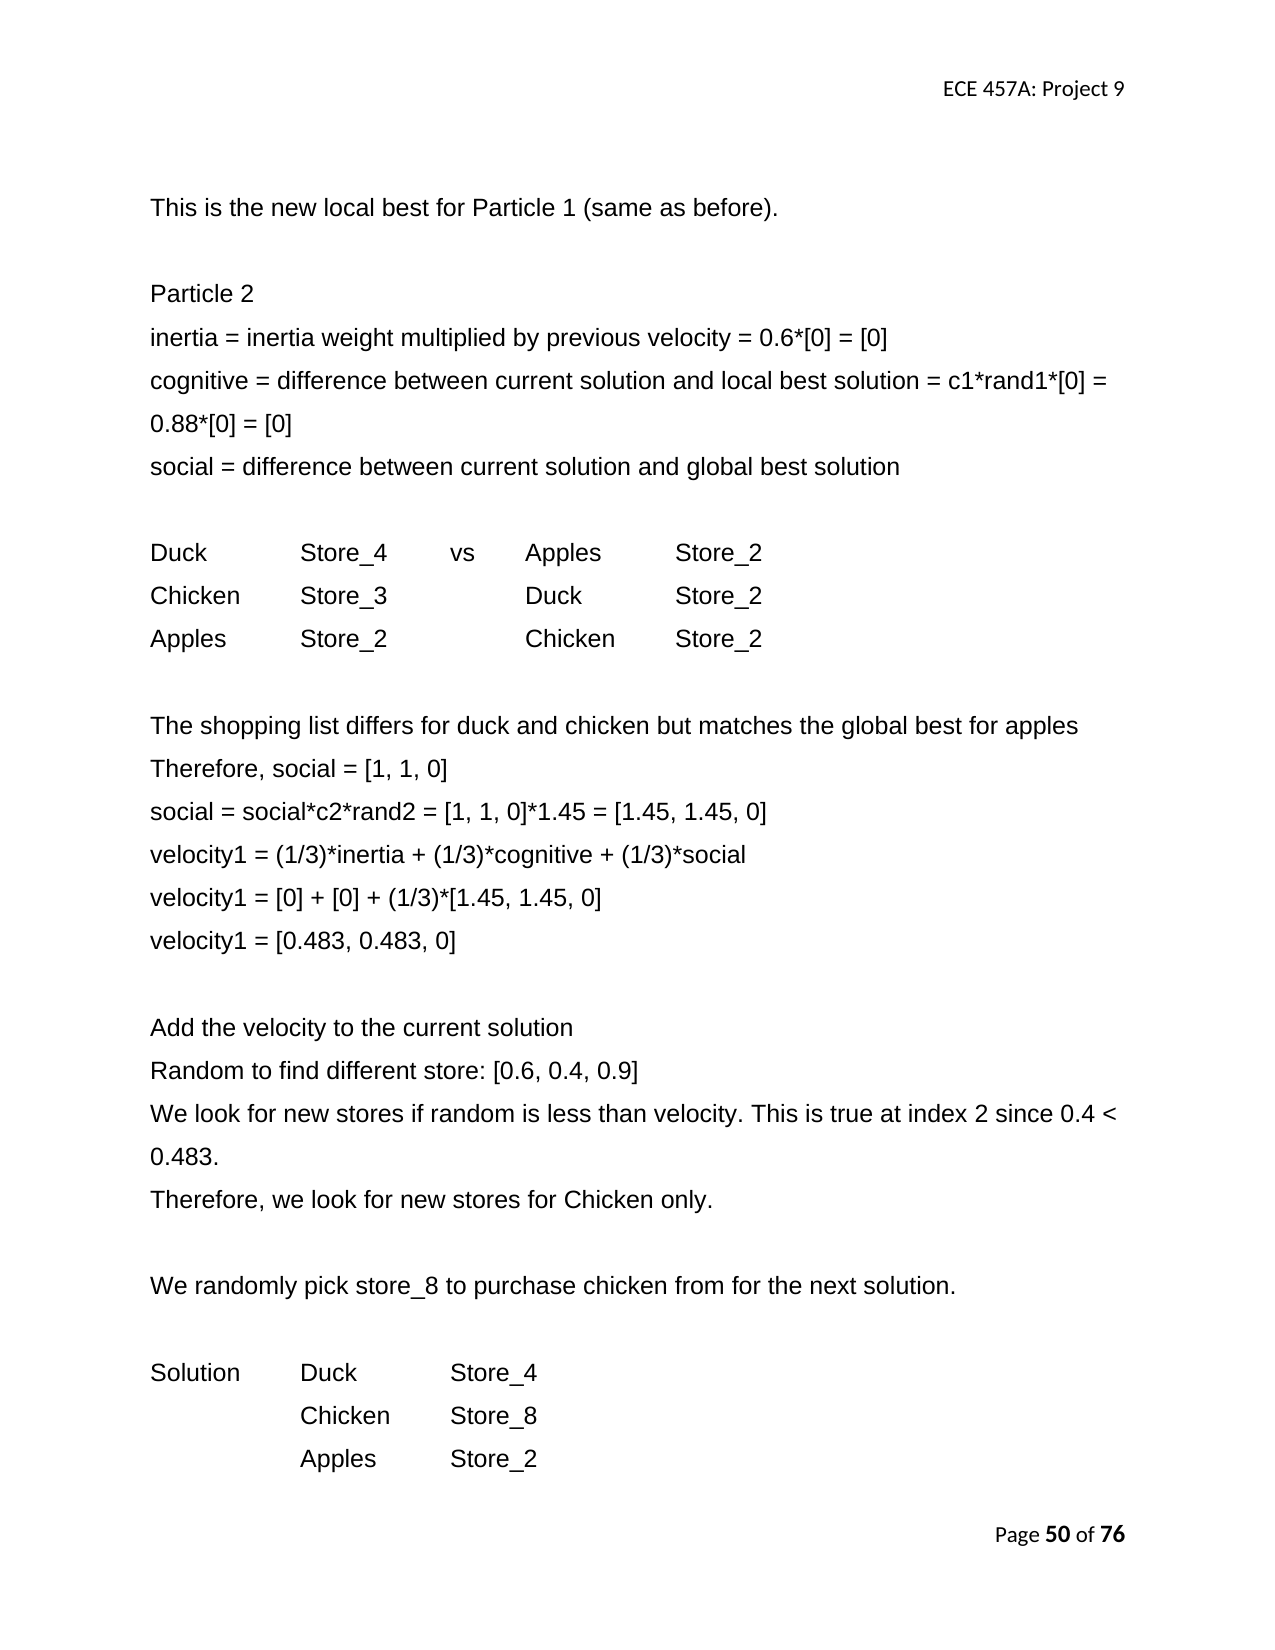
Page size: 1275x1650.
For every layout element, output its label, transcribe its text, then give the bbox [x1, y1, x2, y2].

text velocity1 = [0] + [0] + (1/3)*[1.45, 1.45, 0] [150, 883, 1125, 912]
text Duck Store_4 vs Apples Store_2 [150, 538, 1125, 567]
text This is the new local best for Particle 1 (same as before). [150, 193, 1125, 222]
text Chicken Store_3 Duck Store_2 [150, 581, 1125, 610]
text Random to find different store: [0.6, 0.4, 0.9] [150, 1056, 1125, 1084]
text Chicken Store_8 [150, 1401, 1125, 1429]
text Therefore, we look for new stores for Chicken only. [150, 1185, 1125, 1214]
text We look for new stores if random is less than velocity. This is true at index 2 since 0.4 < 0.483. [150, 1099, 1125, 1171]
text social = social*c2*rand2 = [1, 1, 0]*1.45 = [1.45, 1.45, 0] [150, 797, 1125, 826]
text velocity1 = [0.483, 0.483, 0] [150, 926, 1125, 955]
text Therefore, social = [1, 1, 0] [150, 754, 1125, 782]
text social = difference between current solution and global best solution [150, 452, 1125, 481]
text velocity1 = (1/3)*inertia + (1/3)*cognitive + (1/3)*social [150, 840, 1125, 869]
text Apples Store_2 [150, 1444, 1125, 1472]
text Solution Duck Store_4 [150, 1357, 1125, 1386]
text Add the velocity to the current solution [150, 1012, 1125, 1041]
text inertia = inertia weight multiplied by previous velocity = 0.6*[0] = [0] [150, 322, 1125, 351]
text Particle 2 [150, 279, 1125, 308]
text Apples Store_2 Chicken Store_2 [150, 624, 1125, 653]
text We randomly pick store_8 to purchase chicken from for the next solution. [150, 1271, 1125, 1300]
text cognitive = difference between current solution and local best solution = c1*rand1*[0] = 0.88*[0] = [0] [150, 366, 1125, 437]
text The shopping list differs for duck and chicken but matches the global best for apples [150, 711, 1125, 739]
